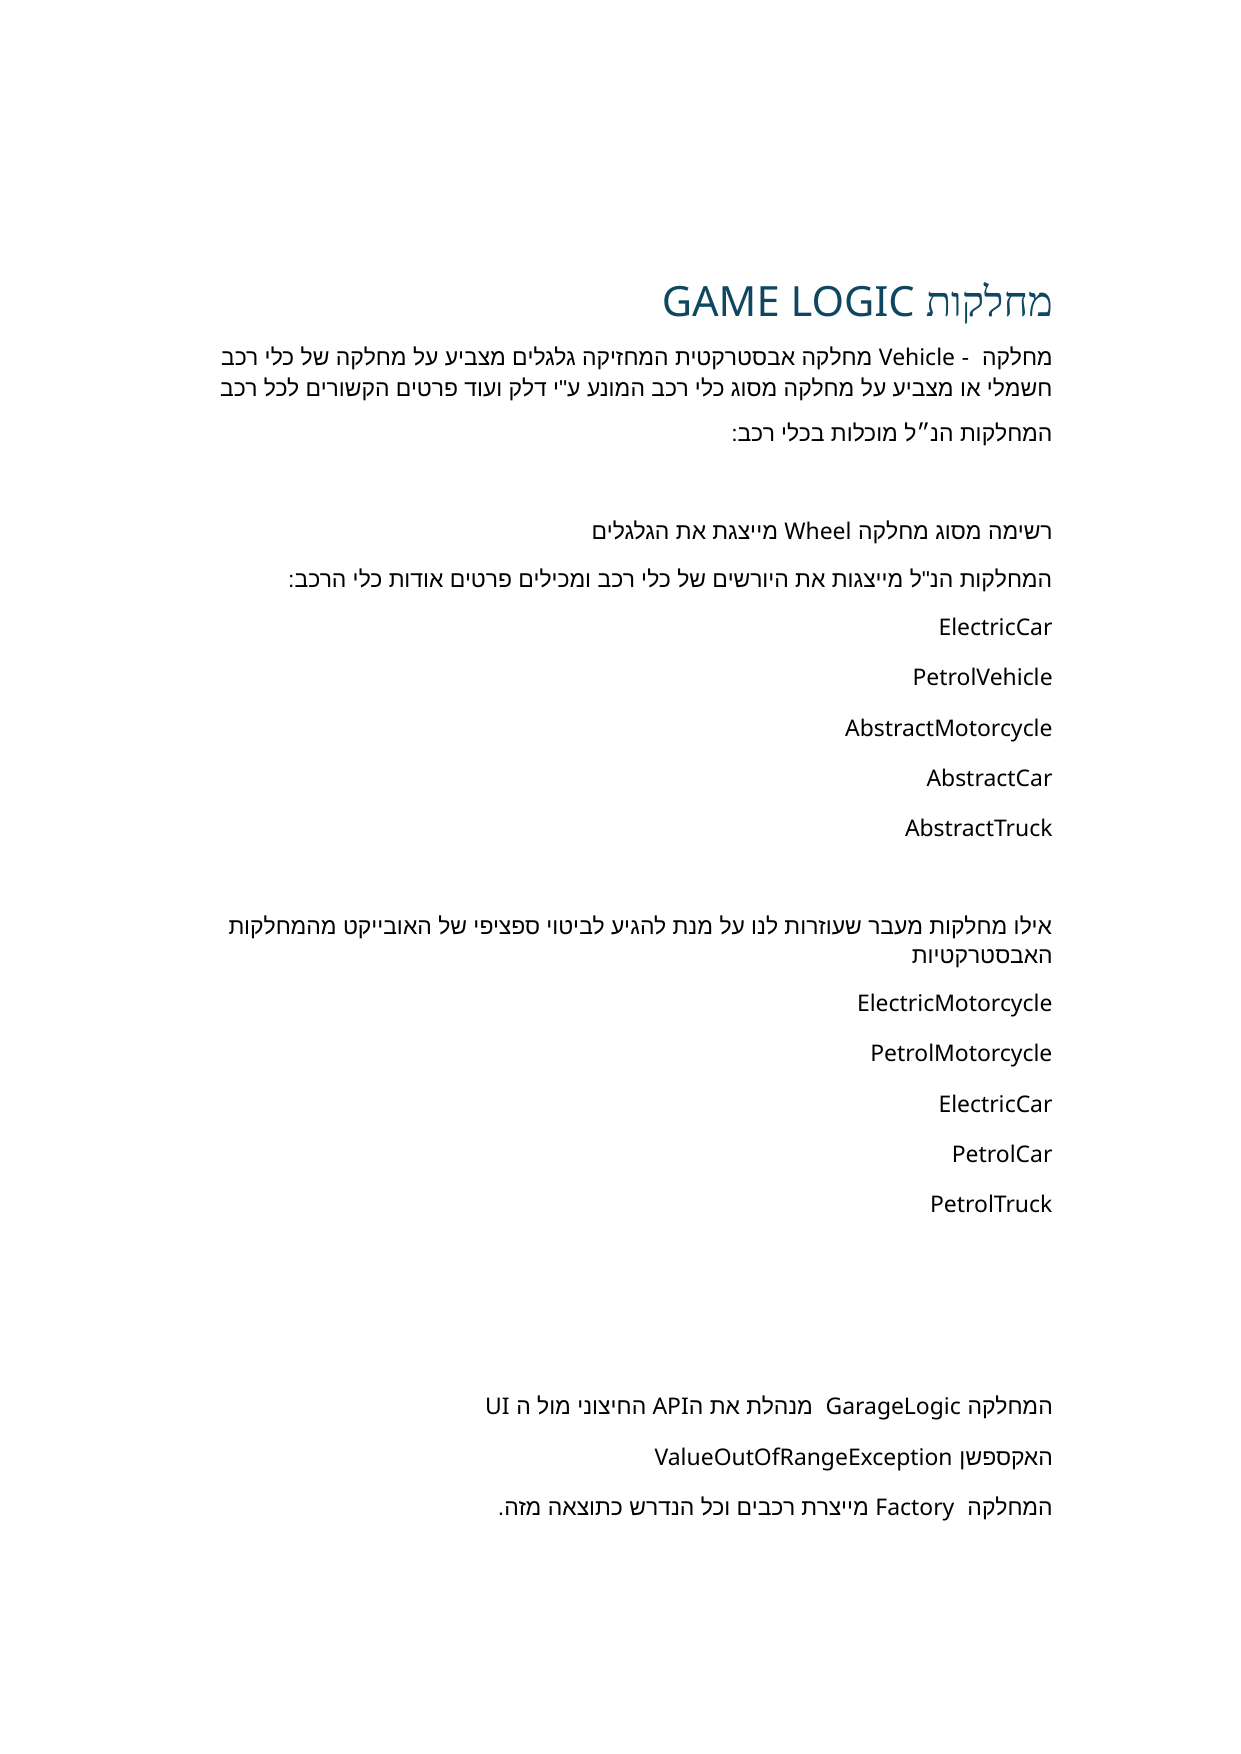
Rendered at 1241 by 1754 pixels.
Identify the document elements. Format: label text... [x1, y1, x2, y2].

text ElectricCar [187, 611, 1053, 642]
text המחלקה GarageLogic מנהלת את הAPI החיצוני מול ה UI [187, 1390, 1053, 1421]
text המחלקות הנ״ל מוכלות בכלי רכב: [187, 420, 1053, 446]
text המחלקה Factory מייצרת רכבים וכל הנדרש כתוצאה מזה. [187, 1491, 1053, 1522]
text האקספשן ValueOutOfRangeException [187, 1441, 1053, 1472]
subtitle מחלקות GAME LOGIC [187, 272, 1053, 328]
text AbstractTruck [187, 812, 1053, 844]
text ElectricCar [187, 1088, 1053, 1119]
text PetrolCar [187, 1138, 1053, 1169]
text PetrolTruck [187, 1188, 1053, 1220]
text ElectricMotorcycle [187, 987, 1053, 1018]
text המחלקות הנ"ל מייצגות את היורשים של כלי רכב ומכילים פרטים אודות כלי הרכב: [187, 566, 1053, 592]
text מחלקה - Vehicle מחלקה אבסטרקטית המחזיקה גלגלים מצביע על מחלקה של כלי רכב חשמלי או מצביע על מחלקה מסוג כלי רכב המונע ע"י דלק ועוד פרטים הקשורים לכל רכב [187, 341, 1053, 401]
text רשימה מסוג מחלקה Wheel מייצגת את הגלגלים [187, 515, 1053, 546]
text AbstractCar [187, 762, 1053, 793]
text PetrolVehicle [187, 661, 1053, 692]
text אילו מחלקות מעבר שעוזרות לנו על מנת להגיע לביטוי ספציפי של האובייקט מהמחלקות האבסטרקטיות [187, 913, 1053, 968]
text PetrolMotorcycle [187, 1037, 1053, 1068]
text AbstractMotorcycle [187, 712, 1053, 743]
